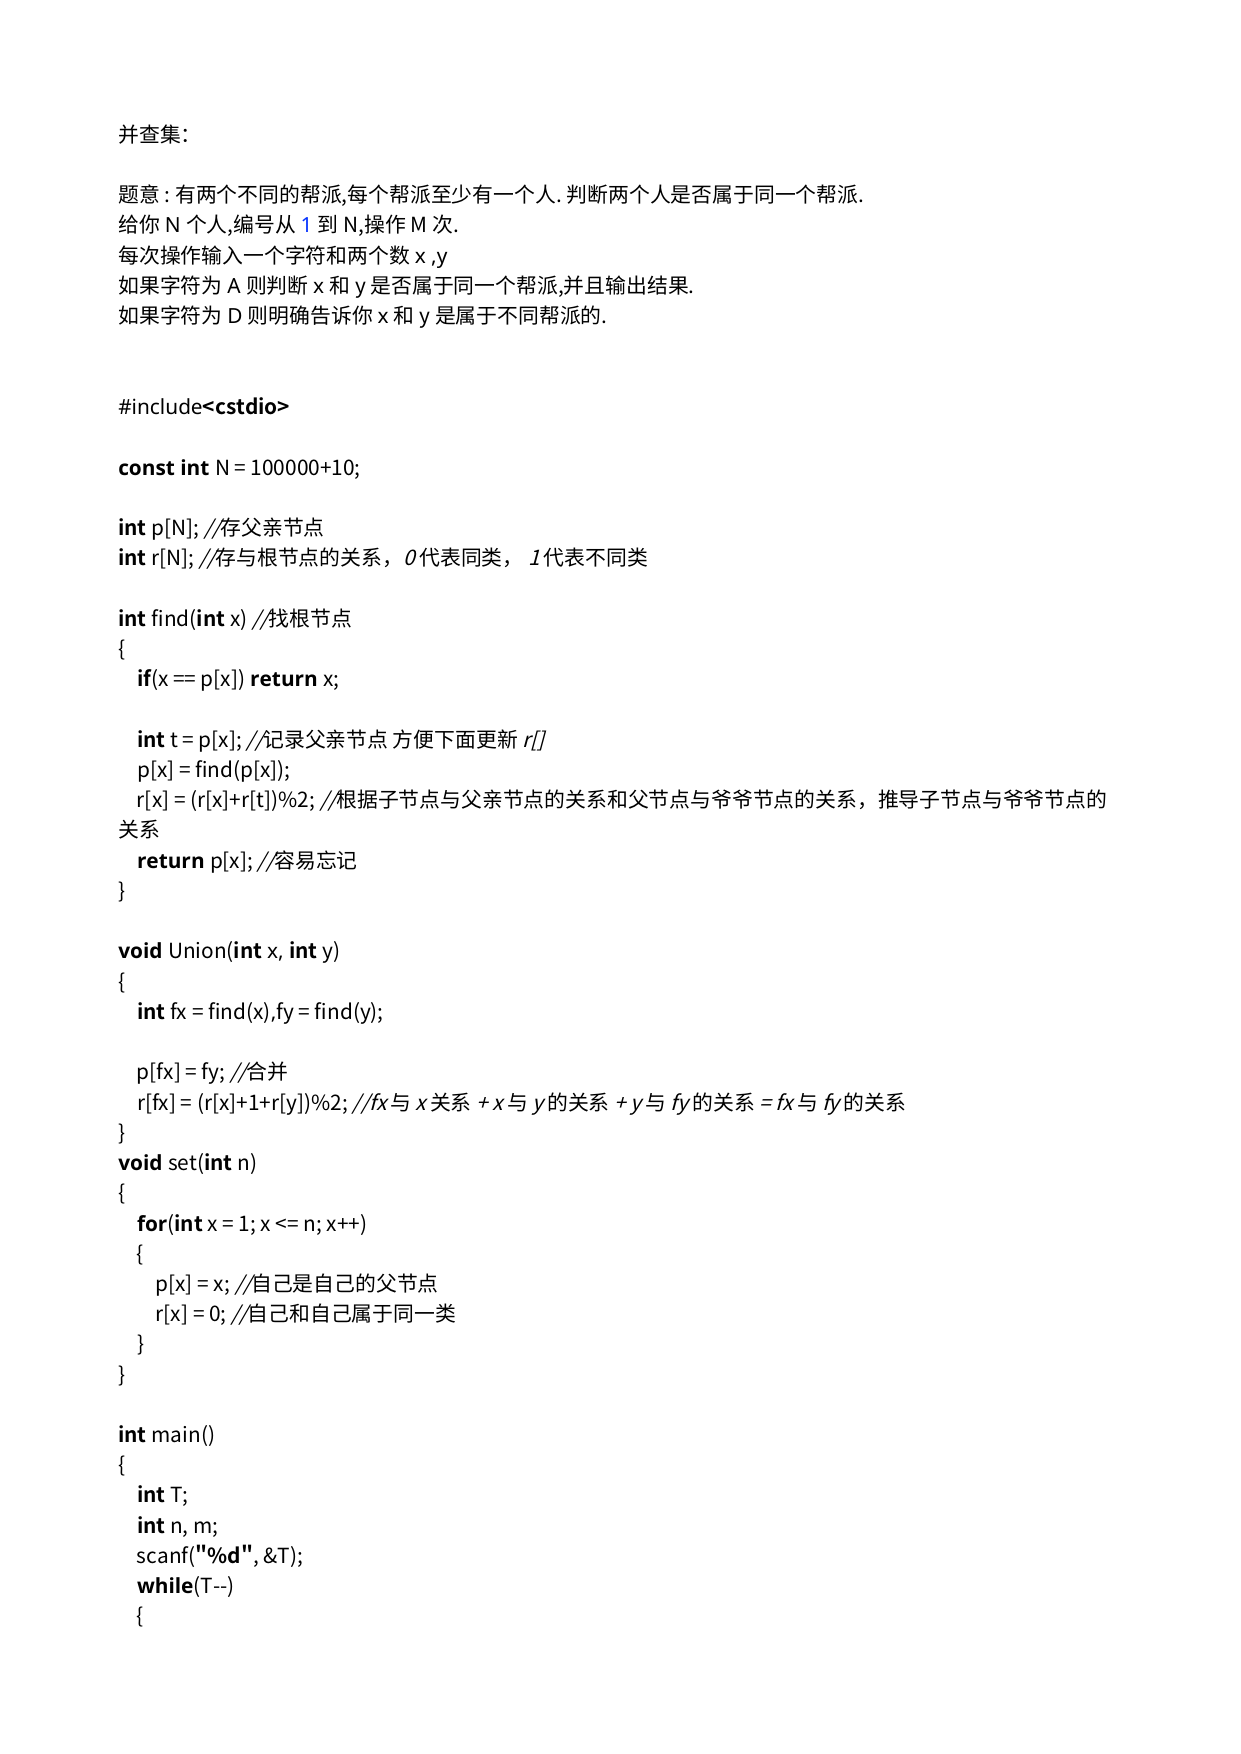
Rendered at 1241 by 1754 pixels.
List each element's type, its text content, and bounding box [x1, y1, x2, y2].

text } [118, 1116, 1122, 1146]
text 每次操作输入一个字符和两个数 x ,y [118, 239, 1122, 269]
text return p[x]; //容易忘记 [118, 844, 1122, 874]
text scanf("%d", &T); [118, 1539, 1122, 1569]
text int t = p[x]; //记录父亲节点 方便下面更新r[] [118, 723, 1122, 753]
text #include<cstdio> [118, 390, 1122, 421]
text p[x] = find(p[x]); [118, 753, 1122, 783]
text { [118, 965, 1122, 995]
text { [118, 1448, 1122, 1479]
text r[x] = (r[x]+r[t])%2; //根据子节点与父亲节点的关系和父节点与爷爷节点的关系，推导子节点与爷爷节点的关系 [118, 783, 1122, 844]
text int r[N]; //存与根节点的关系，0 代表同类， 1代表不同类 [118, 542, 1122, 572]
text { [118, 1237, 1122, 1267]
text while(T--) [118, 1569, 1122, 1600]
text int T; [118, 1479, 1122, 1509]
text { [118, 1177, 1122, 1207]
text } [118, 1358, 1122, 1388]
text for(int x = 1; x <= n; x++) [118, 1207, 1122, 1237]
text int find(int x) //找根节点 [118, 602, 1122, 632]
text } [118, 874, 1122, 904]
text const int N = 100000+10; [118, 451, 1122, 481]
text 并查集： [118, 118, 1122, 148]
text int fx = find(x),fy = find(y); [118, 995, 1122, 1025]
text 给你 N 个人,编号从 1 到 N,操作 M 次. [118, 209, 1122, 239]
text } [118, 1328, 1122, 1358]
text int n, m; [118, 1509, 1122, 1539]
text 如果字符为 D 则明确告诉你 x 和 y 是属于不同帮派的. [118, 300, 1122, 330]
text 题意 : 有两个不同的帮派,每个帮派至少有一个人. 判断两个人是否属于同一个帮派. [118, 178, 1122, 209]
text r[fx] = (r[x]+1+r[y])%2; //fx与x关系 + x与y的关系 + y与fy的关系 = fx与fy的关系 [118, 1086, 1122, 1116]
text { [118, 1600, 1122, 1630]
text void Union(int x, int y) [118, 934, 1122, 965]
text int p[N]; //存父亲节点 [118, 511, 1122, 542]
text p[x] = x; //自己是自己的父节点 [118, 1267, 1122, 1297]
text void set(int n) [118, 1146, 1122, 1177]
text p[fx] = fy; //合并 [118, 1056, 1122, 1086]
text if(x == p[x]) return x; [118, 662, 1122, 693]
text r[x] = 0; //自己和自己属于同一类 [118, 1297, 1122, 1328]
text 如果字符为 A 则判断 x 和 y 是否属于同一个帮派,并且输出结果. [118, 269, 1122, 300]
text { [118, 632, 1122, 662]
text int main() [118, 1418, 1122, 1448]
